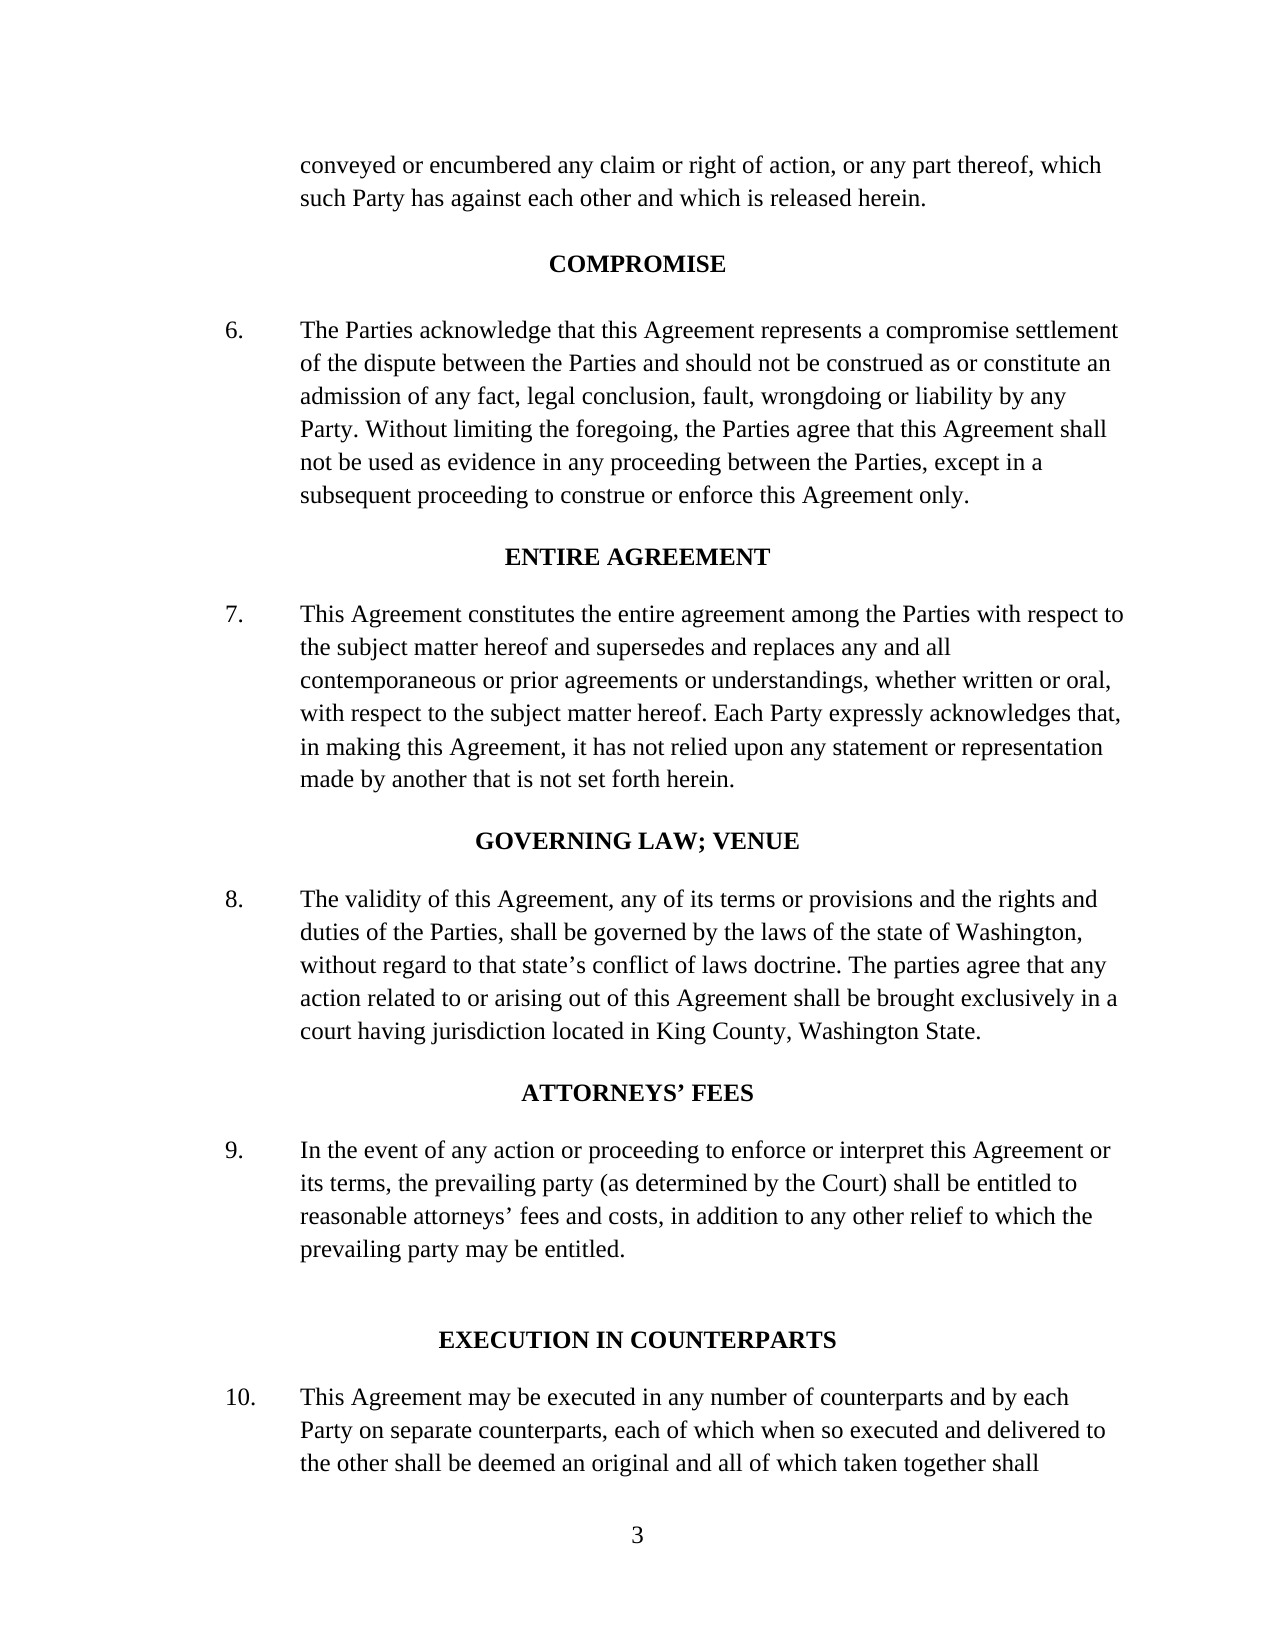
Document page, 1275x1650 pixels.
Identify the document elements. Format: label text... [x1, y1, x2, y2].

text GOVERNING LAW; VENUE [150, 826, 1125, 855]
text ENTIRE AGREEMENT [150, 542, 1125, 571]
text EXECUTION IN COUNTERPARTS [150, 1325, 1125, 1353]
list The validity of this Agreement, any of its terms or provisions and the rights and duties of the Parties, shall be governed by the laws of the state of Washington, without regard to that state’s conflict of laws doctrine. The parties agree that any action related to or arising out of this Agreement shall be brought exclusively in a court having jurisdiction located in King County, Washington State. [225, 884, 1125, 1045]
text ATTORNEYS’ FEES [150, 1078, 1125, 1106]
list In the event of any action or proceeding to enforce or interpret this Agreement or its terms, the prevailing party (as determined by the Court) shall be entitled to reasonable attorneys’ fees and costs, in addition to any other relief to which the prevailing party may be entitled. [225, 1135, 1125, 1263]
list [225, 150, 1125, 212]
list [225, 1382, 1125, 1477]
text COMPROMISE [150, 249, 1125, 278]
list The Parties acknowledge that this Agreement represents a compromise settlement of the dispute between the Parties and should not be construed as or constitute an admission of any fact, legal conclusion, fault, wrongdoing or liability by any Party. Without limiting the foregoing, the Parties agree that this Agreement shall not be used as evidence in any proceeding between the Parties, except in a subsequent proceeding to construe or enforce this Agreement only. [225, 315, 1125, 509]
list This Agreement constitutes the entire agreement among the Parties with respect to the subject matter hereof and supersedes and replaces any and all contemporaneous or prior agreements or understandings, whether written or oral, with respect to the subject matter hereof. Each Party expressly acknowledges that, in making this Agreement, it has not relied upon any statement or representation made by another that is not set forth herein. [225, 599, 1125, 793]
